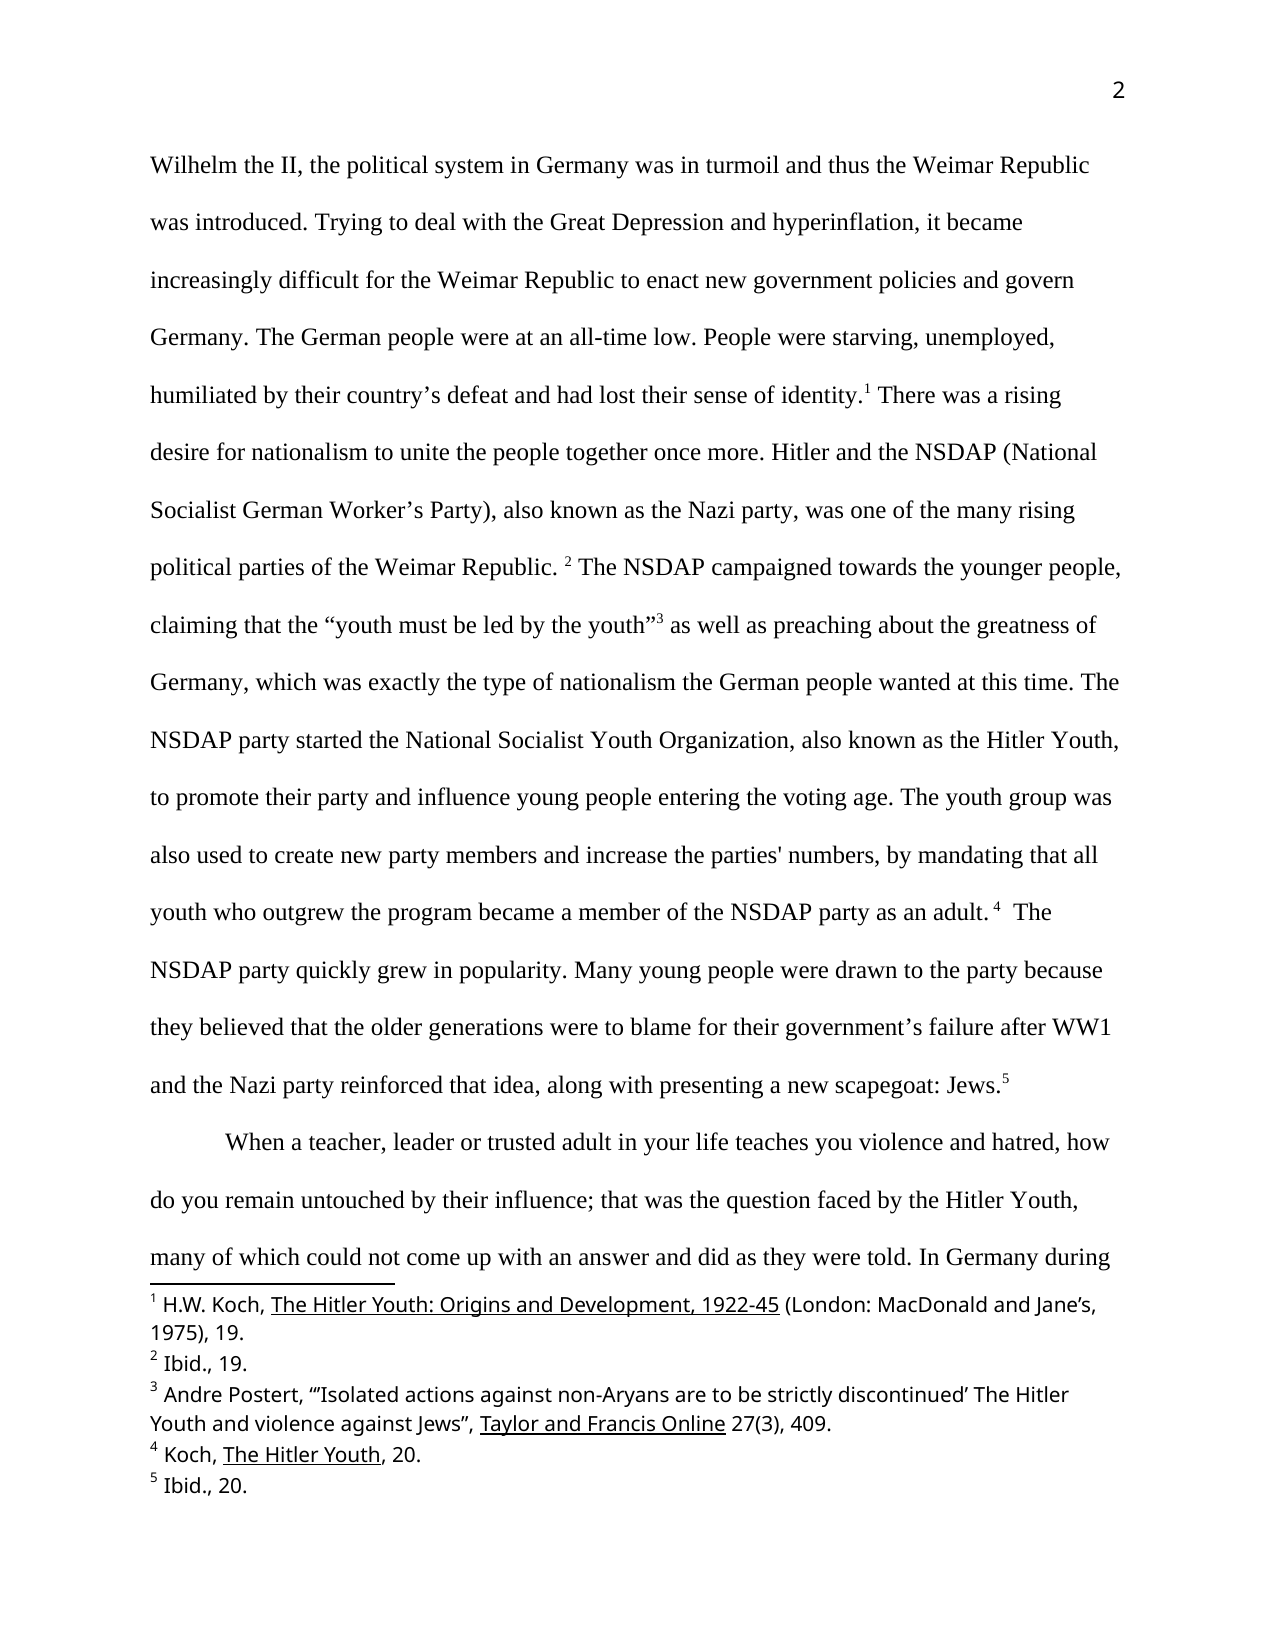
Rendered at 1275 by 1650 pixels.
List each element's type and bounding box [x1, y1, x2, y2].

text [150, 1127, 1125, 1271]
text [150, 150, 1125, 1099]
